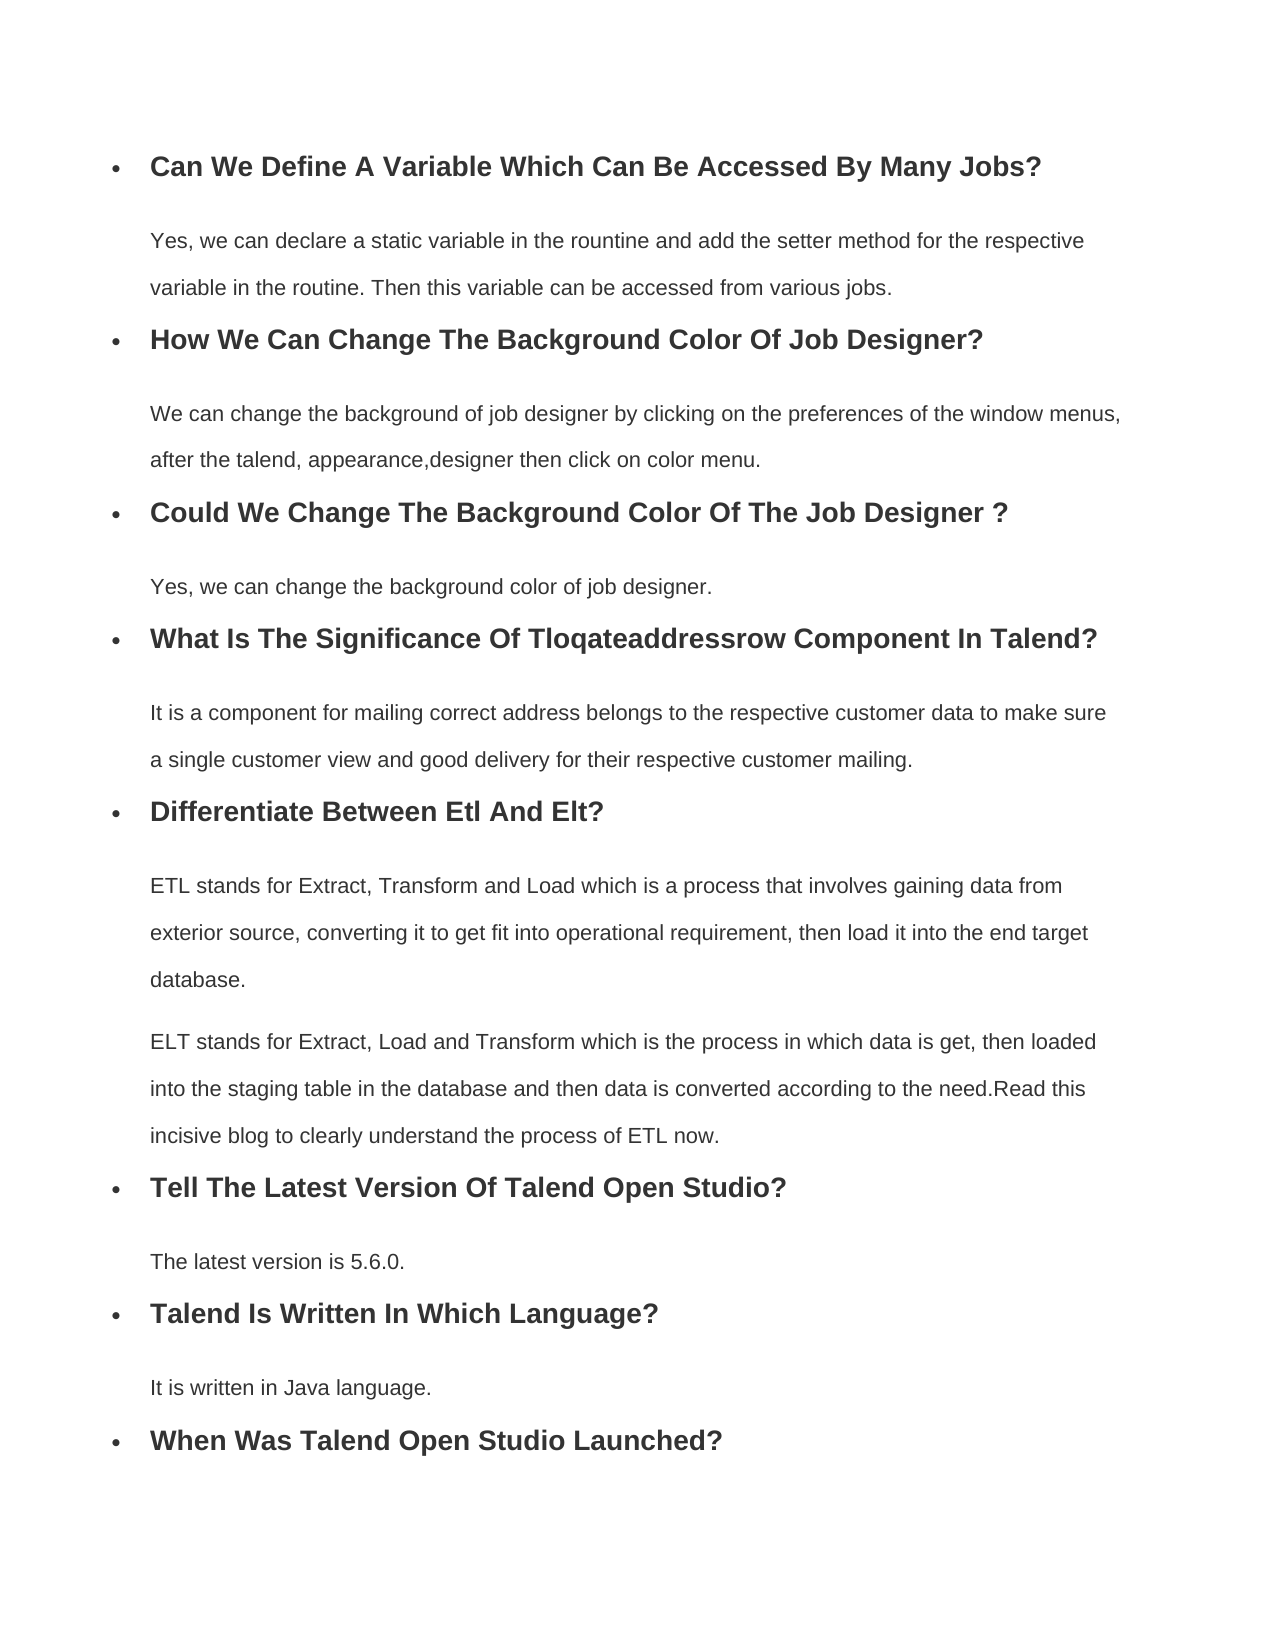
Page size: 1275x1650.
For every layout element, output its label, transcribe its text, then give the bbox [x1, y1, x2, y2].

list Talend Is Written In Which Language? [112, 1297, 1125, 1330]
text ETL stands for Extract, Transform and Load which is a process that involves gaining data from exterior source, converting it to get fit into operational requirement, then load it into the end target database. [150, 851, 1125, 992]
text ELT stands for Extract, Load and Transform which is the process in which data is get, then loaded into the staging table in the database and then data is converted according to the need.Read this incisive blog to clearly understand the process of ETL now. [150, 1007, 1125, 1148]
list Differentiate Between Etl And Elt? [112, 795, 1125, 828]
text The latest version is 5.6.0. [150, 1227, 1125, 1274]
list How We Can Change The Background Color Of Job Designer? [112, 323, 1125, 355]
text It is a component for mailing correct address belongs to the respective customer data to make sure a single customer view and good delivery for their respective customer mailing. [150, 678, 1125, 772]
list Could We Change The Background Color Of The Job Designer ? [112, 496, 1125, 528]
list What Is The Significance Of Tloqateaddressrow Component In Talend? [112, 622, 1125, 654]
text Yes, we can change the background color of job designer. [150, 552, 1125, 599]
text Yes, we can declare a static variable in the rountine and add the setter method for the respective variable in the routine. Then this variable can be accessed from various jobs. [150, 206, 1125, 299]
list Tell The Latest Version Of Talend Open Studio? [112, 1171, 1125, 1204]
text We can change the background of job designer by clicking on the preferences of the window menus, after the talend, appearance,designer then click on color menu. [150, 379, 1125, 473]
list When Was Talend Open Studio Launched? [112, 1424, 1125, 1456]
list Can We Define A Variable Which Can Be Accessed By Many Jobs? [112, 150, 1125, 182]
text It is written in Java language. [150, 1353, 1125, 1400]
